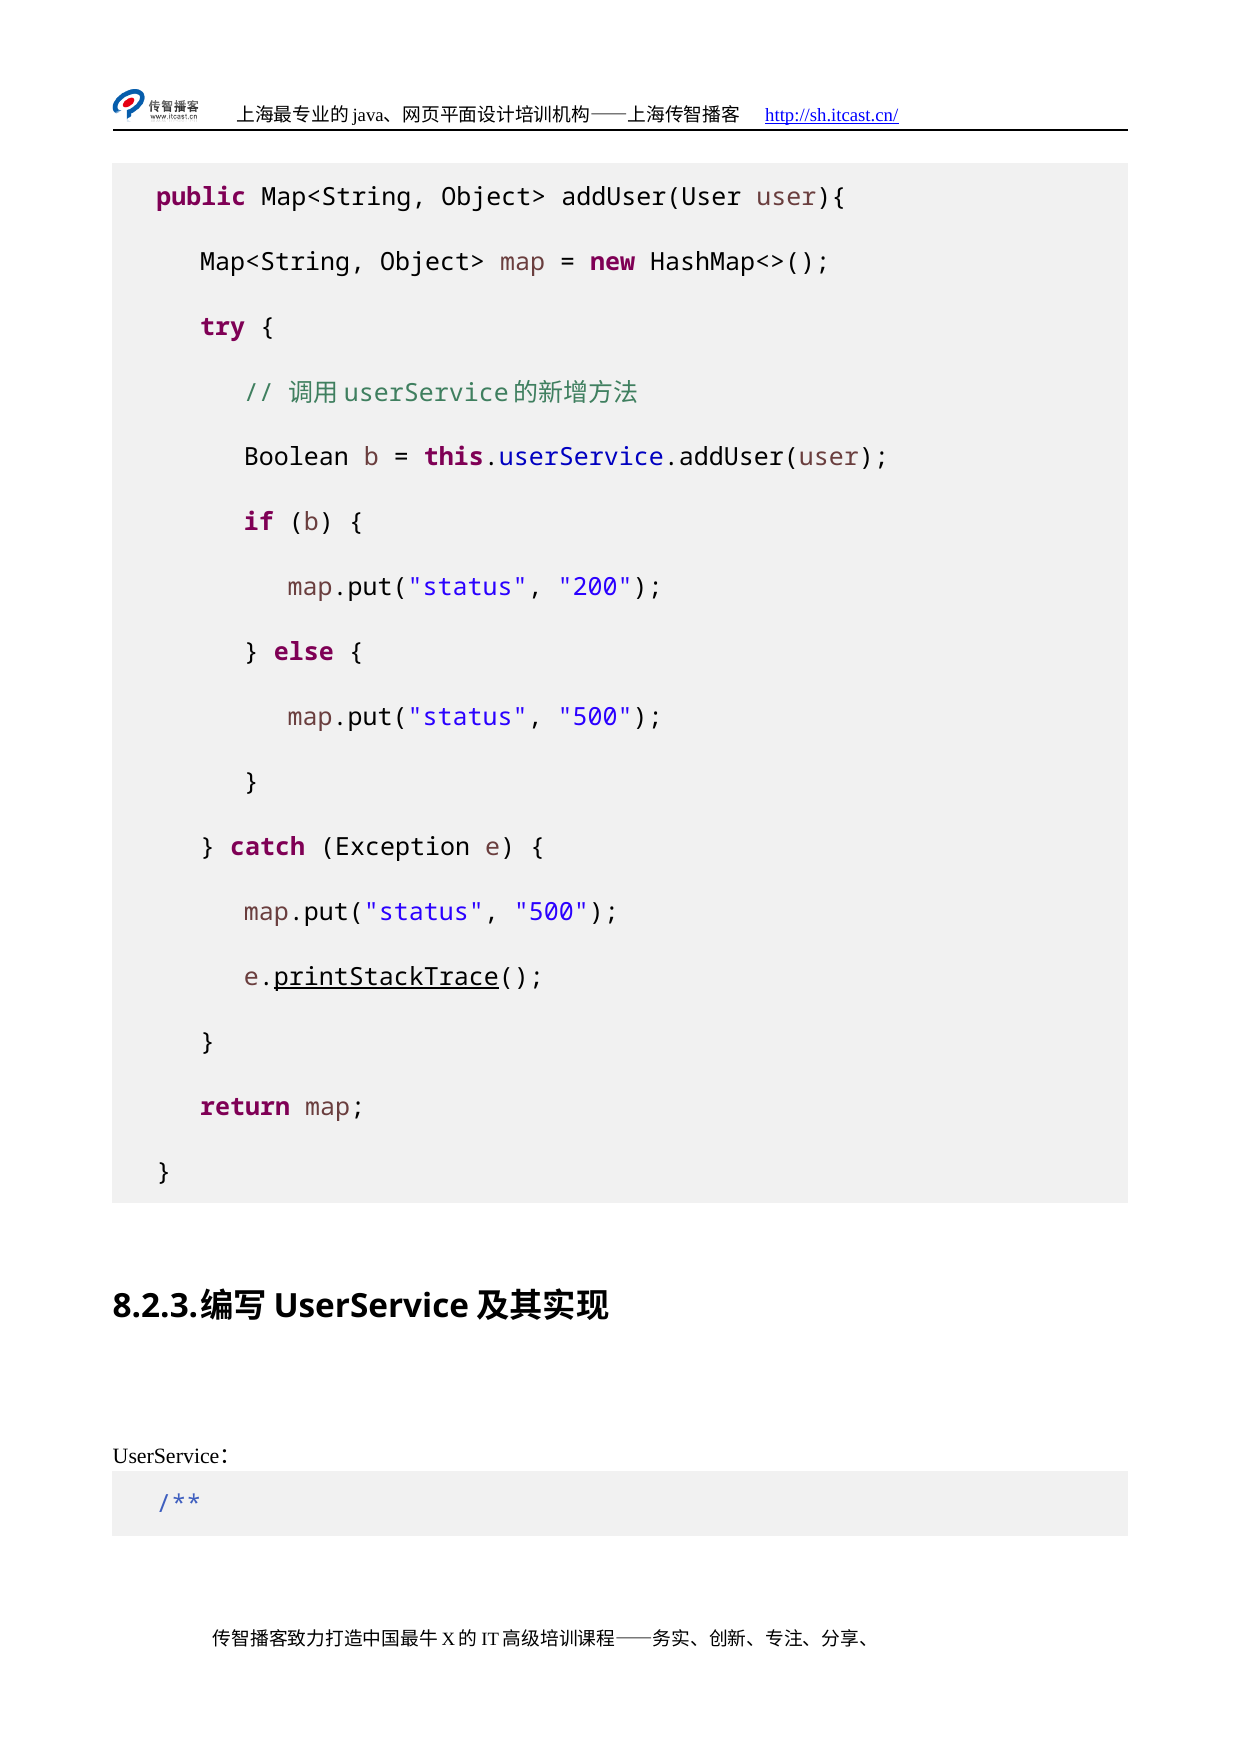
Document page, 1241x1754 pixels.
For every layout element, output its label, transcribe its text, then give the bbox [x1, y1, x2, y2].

text } catch (Exception e) { [112, 813, 1128, 878]
text map.put("status", "500"); [112, 683, 1128, 748]
text Map<String, Object> map = new HashMap<>(); [112, 228, 1128, 293]
text } else { [112, 618, 1128, 683]
text /** [112, 1471, 1128, 1536]
text return map; [112, 1073, 1128, 1138]
text // 调用userService的新增方法 [112, 358, 1128, 423]
text UserService： [112, 1438, 1128, 1471]
text Boolean b = this.userService.addUser(user); [112, 423, 1128, 488]
text } [112, 1008, 1128, 1073]
text } [112, 1138, 1128, 1203]
text e.printStackTrace(); [112, 943, 1128, 1008]
text try { [112, 293, 1128, 358]
text map.put("status", "500"); [112, 878, 1128, 943]
text map.put("status", "200"); [112, 553, 1128, 618]
text } [112, 748, 1128, 813]
picture [112, 88, 199, 122]
text if (b) { [112, 488, 1128, 553]
subtitle 编写UserService及其实现 [112, 1271, 1128, 1336]
text public Map<String, Object> addUser(User user){ [112, 163, 1128, 228]
